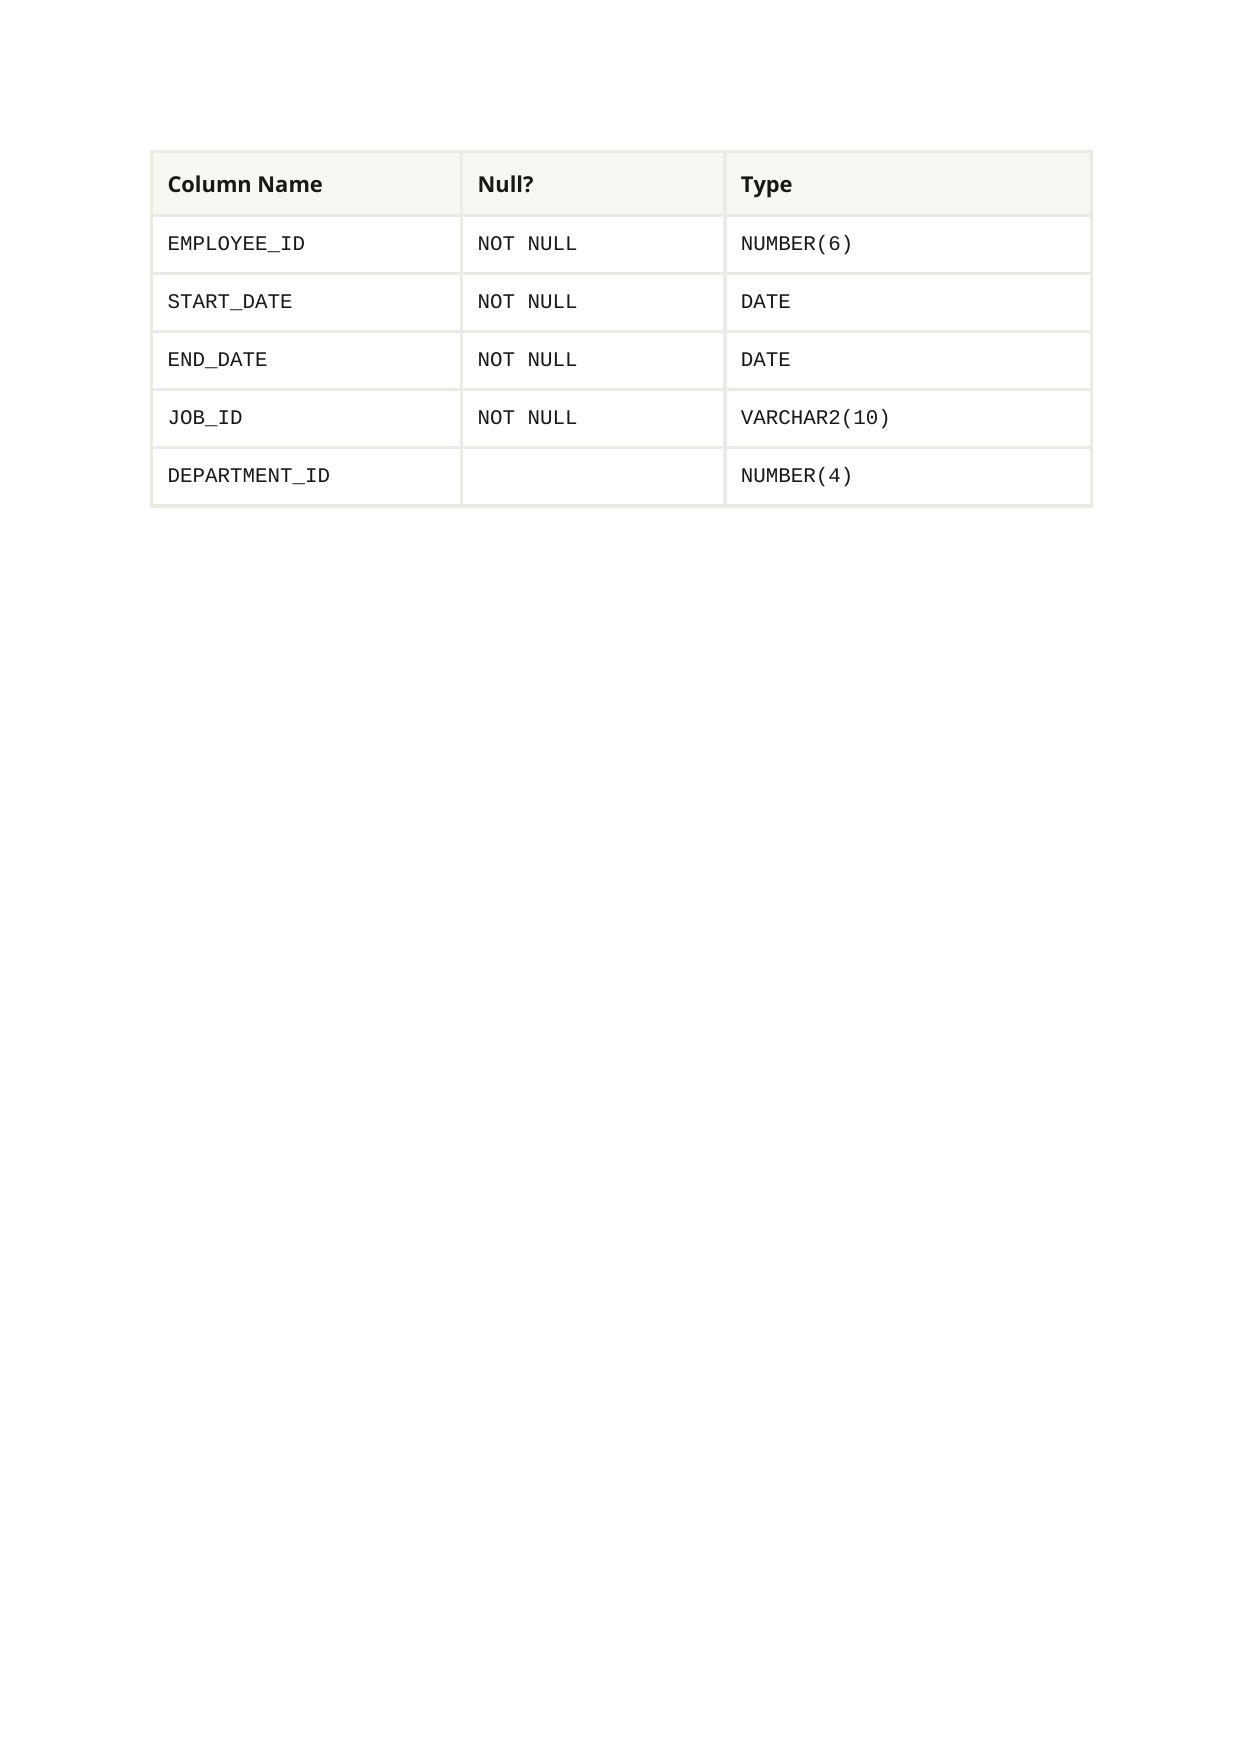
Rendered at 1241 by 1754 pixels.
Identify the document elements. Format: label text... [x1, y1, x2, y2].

table_cell EMPLOYEE_ID [153, 217, 460, 272]
table_cell DATE [727, 333, 1090, 388]
table_cell NUMBER(6) [727, 217, 1090, 272]
table_cell NOT NULL [463, 333, 723, 388]
table_cell DATE [727, 275, 1090, 330]
table_header Column Name [153, 153, 460, 214]
table_cell JOB_ID [153, 391, 460, 446]
table_header Type [727, 153, 1090, 214]
table_cell NUMBER(4) [727, 449, 1090, 504]
table_cell END_DATE [153, 333, 460, 388]
table_cell NOT NULL [463, 217, 723, 272]
table_cell START_DATE [153, 275, 460, 330]
table_cell NOT NULL [463, 391, 723, 446]
table_cell NOT NULL [463, 275, 723, 330]
table_header Null? [463, 153, 723, 214]
table_cell DEPARTMENT_ID [153, 449, 460, 504]
table_cell VARCHAR2(10) [727, 391, 1090, 446]
table_cell [463, 449, 723, 504]
